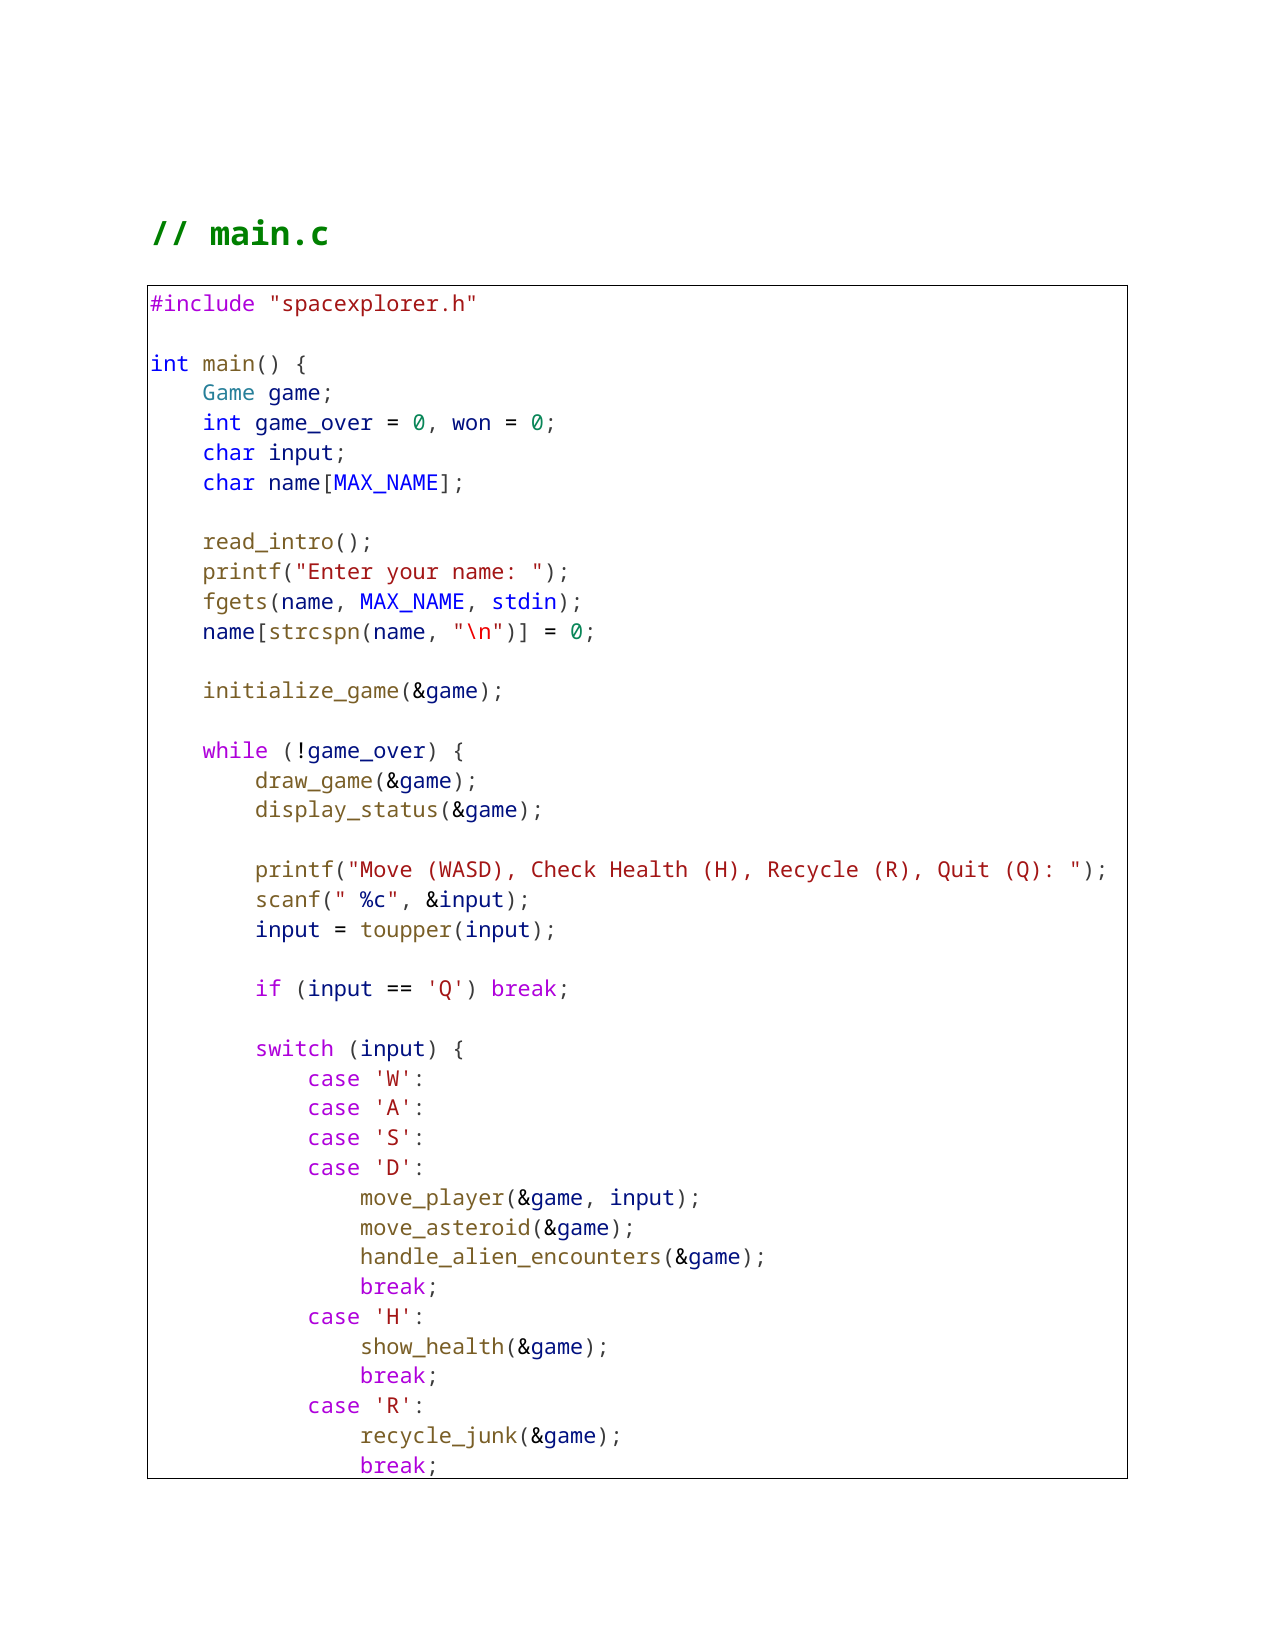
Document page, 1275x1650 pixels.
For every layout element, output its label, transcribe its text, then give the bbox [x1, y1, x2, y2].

text name[strcspn(name, "\n")] = 0; [150, 616, 1125, 645]
text while (!game_over) { [150, 735, 1125, 764]
text // main.c [150, 209, 1125, 255]
text read_intro(); [150, 526, 1125, 556]
text draw_game(&game); [150, 764, 1125, 794]
text case 'A': [150, 1092, 1125, 1122]
text case 'W': [150, 1062, 1125, 1092]
text #include "spacexplorer.h" [148, 286, 1127, 318]
text handle_alien_encounters(&game); [150, 1241, 1125, 1271]
text case 'S': [150, 1122, 1125, 1152]
text char input; [150, 437, 1125, 467]
text int main() { [150, 347, 1125, 377]
text printf("Move (WASD), Check Health (H), Recycle (R), Quit (Q): "); [150, 854, 1125, 884]
text int game_over = 0, won = 0; [150, 407, 1125, 437]
text move_player(&game, input); [150, 1182, 1125, 1211]
text switch (input) { [150, 1033, 1125, 1062]
text break; [150, 1360, 1125, 1390]
text break; [150, 1271, 1125, 1301]
text recycle_junk(&game); [150, 1420, 1125, 1450]
text Game game; [150, 377, 1125, 407]
text show_health(&game); [150, 1331, 1125, 1360]
text initialize_game(&game); [150, 675, 1125, 705]
text input = toupper(input); [150, 913, 1125, 943]
text fgets(name, MAX_NAME, stdin); [150, 586, 1125, 616]
text scanf(" %c", &input); [150, 884, 1125, 913]
text case 'H': [150, 1301, 1125, 1331]
text if (input == 'Q') break; [150, 973, 1125, 1003]
text case 'R': [150, 1390, 1125, 1420]
text char name[MAX_NAME]; [150, 467, 1125, 496]
text case 'D': [150, 1152, 1125, 1182]
text printf("Enter your name: "); [150, 556, 1125, 586]
text move_asteroid(&game); [150, 1211, 1125, 1241]
text break; [150, 1450, 1125, 1478]
text display_status(&game); [150, 794, 1125, 824]
